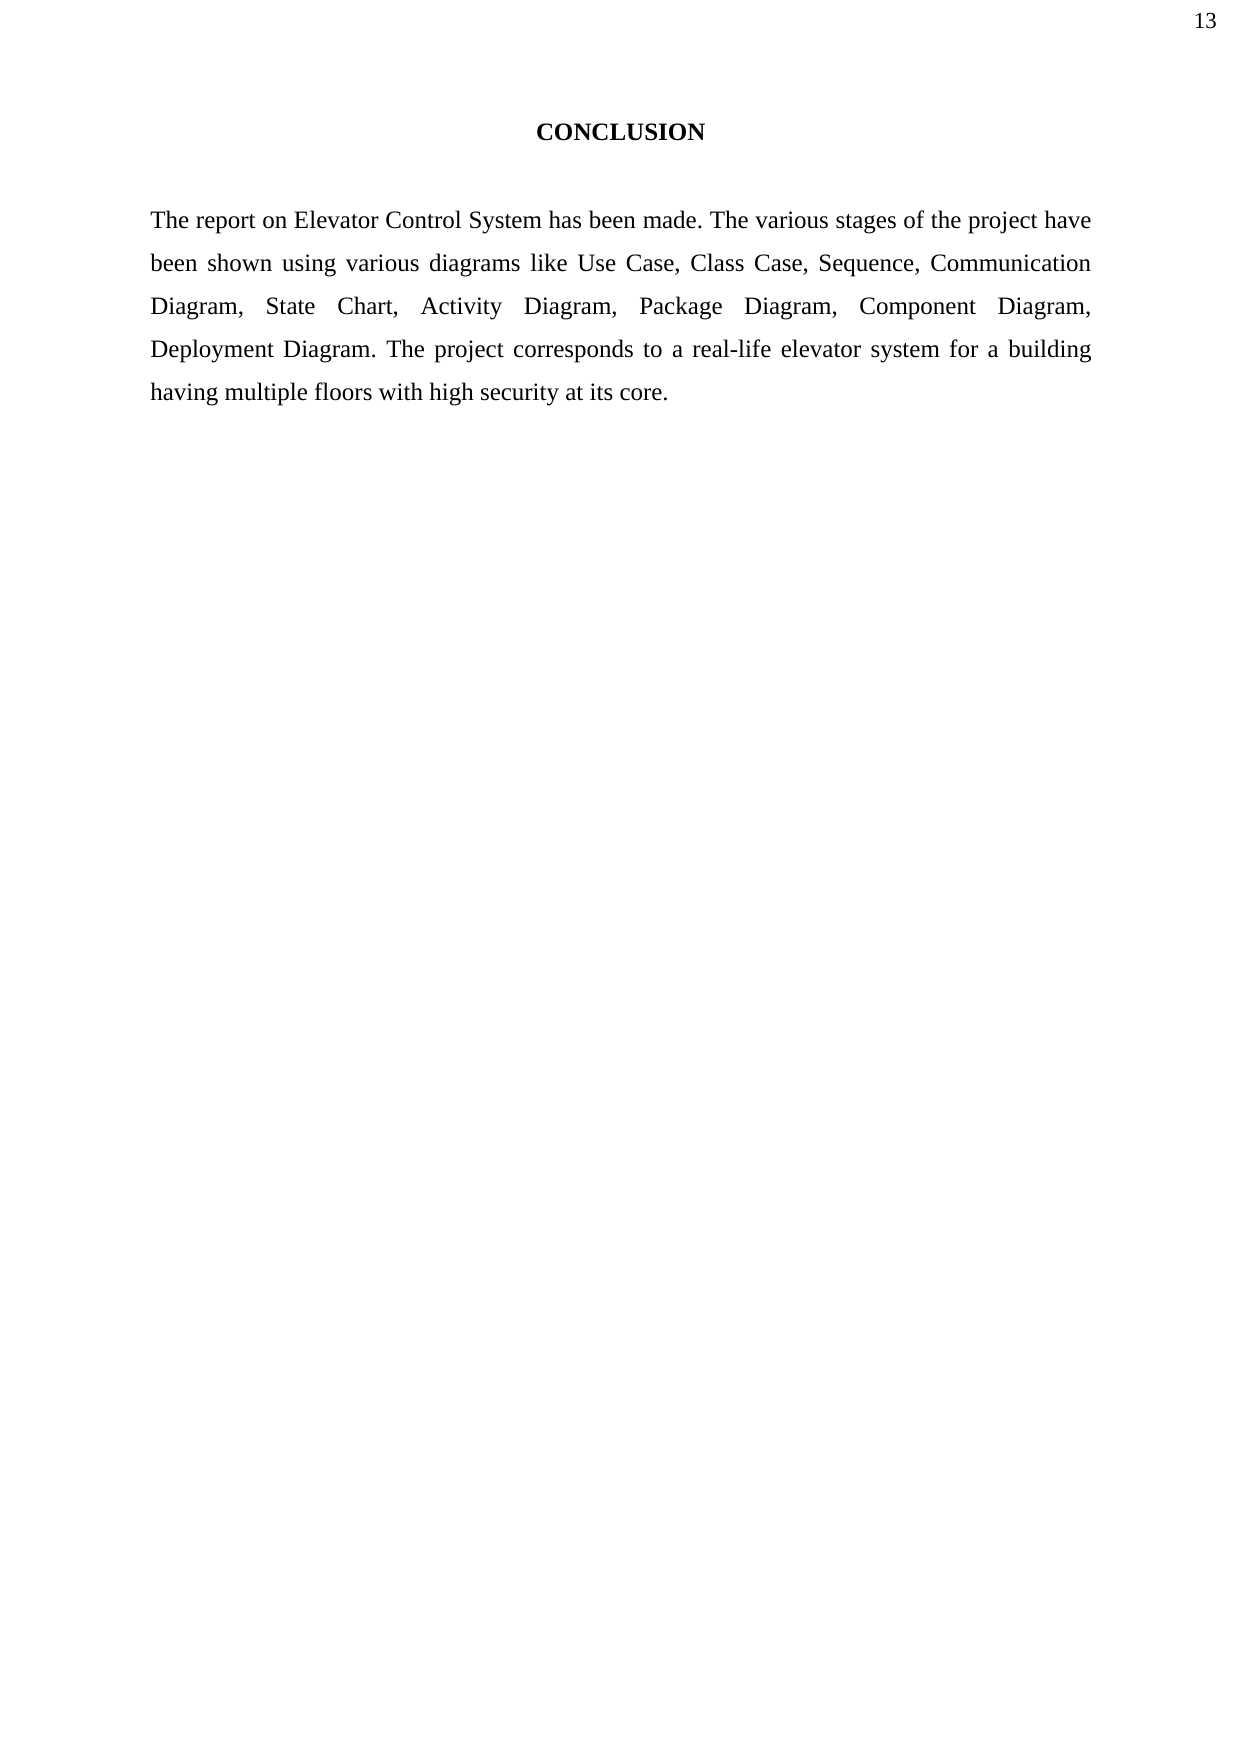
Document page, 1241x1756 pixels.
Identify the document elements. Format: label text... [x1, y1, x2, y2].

text The report on Elevator Control System has been made. The various stages of the project have been shown using various diagrams like Use Case, Class Case, Sequence, Communication Diagram, State Chart, Activity Diagram, Package Diagram, Component Diagram, Deployment Diagram. The project corresponds to a real-life elevator system for a building having multiple floors with high security at its core. [150, 205, 1092, 406]
subtitle CONCLUSION [152, 117, 1089, 146]
